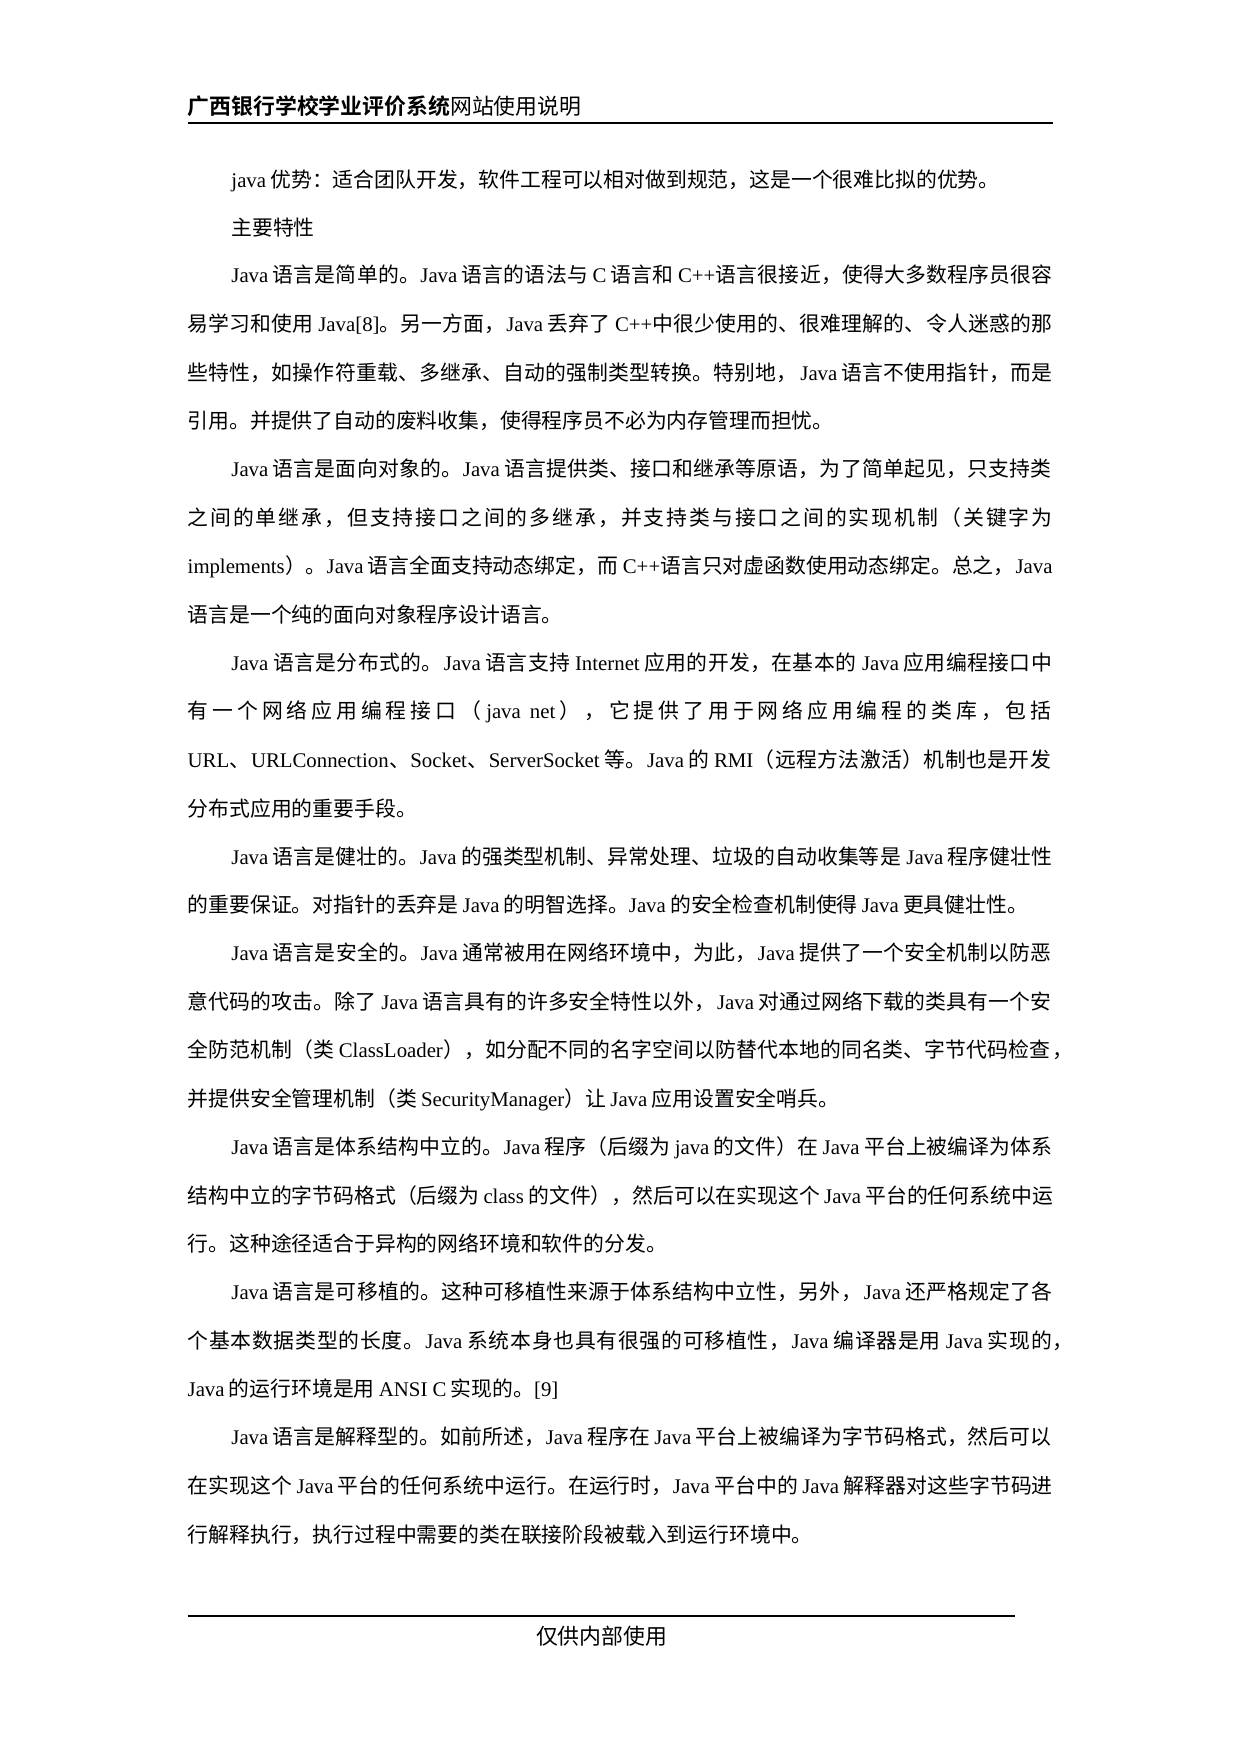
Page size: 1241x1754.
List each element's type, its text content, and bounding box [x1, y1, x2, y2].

text 主要特性 [187, 209, 1053, 242]
text Java语言是分布式的。Java语言支持Internet应用的开发，在基本的Java应用编程接口中有一个网络应用编程接口（java net），它提供了用于网络应用编程的类库，包括URL、URLConnection、Socket、ServerSocket等。Java的RMI（远程方法激活）机制也是开发分布式应用的重要手段。 [187, 645, 1053, 824]
text Java语言是安全的。Java通常被用在网络环境中，为此，Java提供了一个安全机制以防恶意代码的攻击。除了Java语言具有的许多安全特性以外，Java对通过网络下载的类具有一个安全防范机制（类ClassLoader），如分配不同的名字空间以防替代本地的同名类、字节代码检查，并提供安全管理机制（类SecurityManager）让Java应用设置安全哨兵。 [187, 935, 1053, 1114]
text Java语言是可移植的。这种可移植性来源于体系结构中立性，另外，Java还严格规定了各个基本数据类型的长度。Java系统本身也具有很强的可移植性，Java编译器是用Java实现的，Java的运行环境是用ANSI C实现的。[9] [187, 1274, 1053, 1404]
text Java语言是面向对象的。Java语言提供类、接口和继承等原语，为了简单起见，只支持类之间的单继承，但支持接口之间的多继承，并支持类与接口之间的实现机制（关键字为implements）。Java语言全面支持动态绑定，而C++语言只对虚函数使用动态绑定。总之，Java语言是一个纯的面向对象程序设计语言。 [187, 451, 1053, 630]
text Java语言是简单的。Java语言的语法与C语言和C++语言很接近，使得大多数程序员很容易学习和使用Java[8]。另一方面，Java丢弃了C++中很少使用的、很难理解的、令人迷惑的那些特性，如操作符重载、多继承、自动的强制类型转换。特别地，Java语言不使用指针，而是引用。并提供了自动的废料收集，使得程序员不必为内存管理而担忧。 [187, 257, 1053, 436]
text Java语言是体系结构中立的。Java程序（后缀为java的文件）在Java平台上被编译为体系结构中立的字节码格式（后缀为class的文件），然后可以在实现这个Java平台的任何系统中运行。这种途径适合于异构的网络环境和软件的分发。 [187, 1129, 1053, 1259]
text Java语言是健壮的。Java的强类型机制、异常处理、垃圾的自动收集等是Java程序健壮性的重要保证。对指针的丢弃是Java的明智选择。Java的安全检查机制使得Java更具健壮性。 [187, 839, 1053, 920]
text java优势：适合团队开发，软件工程可以相对做到规范，这是一个很难比拟的优势。 [187, 162, 1053, 194]
text Java语言是解释型的。如前所述，Java程序在Java平台上被编译为字节码格式，然后可以在实现这个Java平台的任何系统中运行。在运行时，Java平台中的Java解释器对这些字节码进行解释执行，执行过程中需要的类在联接阶段被载入到运行环境中。 [187, 1419, 1053, 1549]
